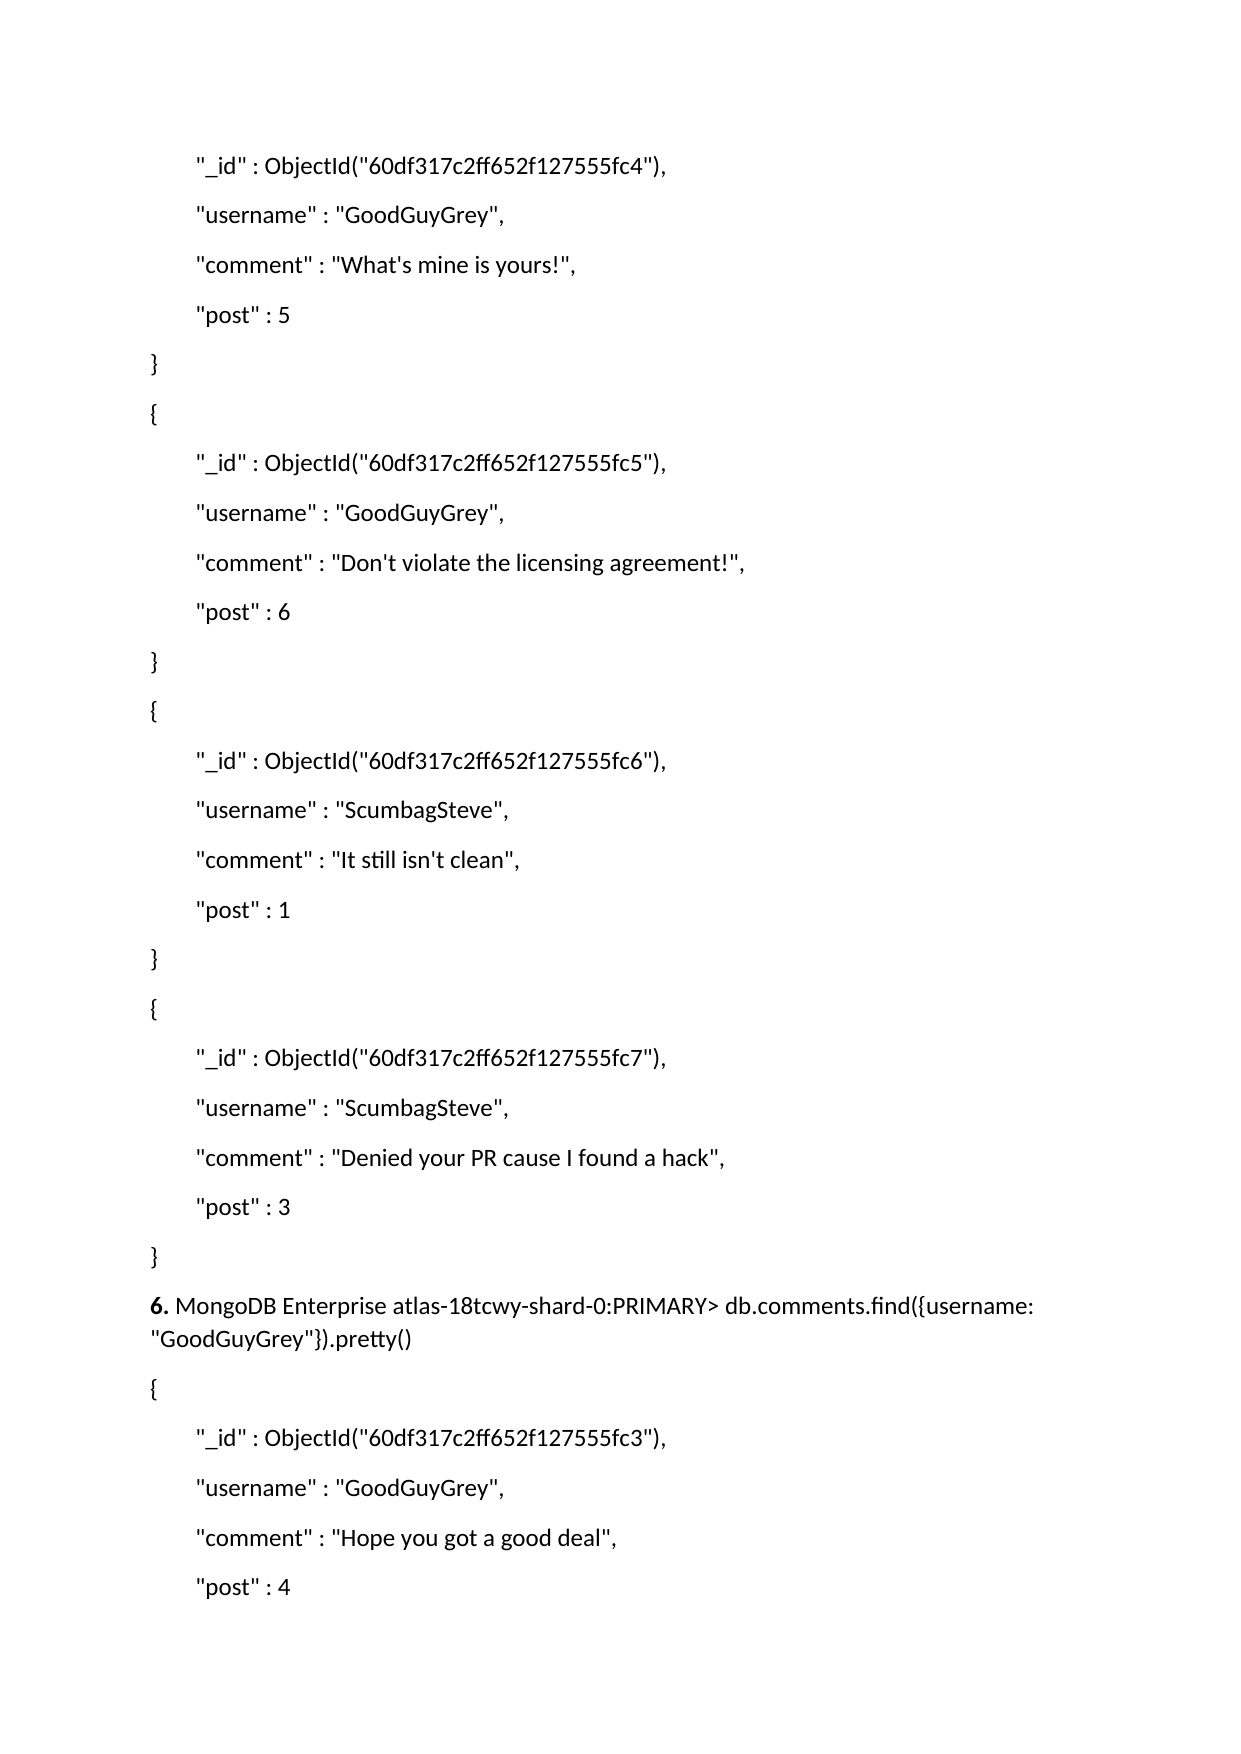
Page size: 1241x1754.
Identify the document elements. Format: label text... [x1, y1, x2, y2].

text "comment" : "Don't violate the licensing agreement!", [150, 547, 1090, 577]
text "username" : "GoodGuyGrey", [150, 497, 1090, 528]
text "username" : "GoodGuyGrey", [150, 1472, 1090, 1503]
text "comment" : "Hope you got a good deal", [150, 1522, 1090, 1552]
text } [150, 646, 1090, 676]
text { [150, 1373, 1090, 1403]
text "username" : "ScumbagSteve", [150, 1092, 1090, 1123]
text "_id" : ObjectId("60df317c2ff652f127555fc7"), [150, 1042, 1090, 1073]
text "comment" : "It still isn't clean", [150, 844, 1090, 875]
text "post" : 6 [150, 596, 1090, 627]
text "comment" : "Denied your PR cause I found a hack", [150, 1142, 1090, 1172]
text "post" : 4 [150, 1571, 1090, 1602]
text "_id" : ObjectId("60df317c2ff652f127555fc3"), [150, 1422, 1090, 1453]
text } [150, 348, 1090, 379]
text "comment" : "What's mine is yours!", [150, 249, 1090, 280]
text { [150, 398, 1090, 428]
text { [150, 695, 1090, 726]
text } [150, 943, 1090, 974]
text 6. MongoDB Enterprise atlas-18tcwy-shard-0:PRIMARY> db.comments.find({username: "GoodGuyGrey"}).pretty() [150, 1290, 1090, 1354]
text "post" : 1 [150, 894, 1090, 924]
text } [150, 1241, 1090, 1271]
text "_id" : ObjectId("60df317c2ff652f127555fc5"), [150, 447, 1090, 478]
text "username" : "ScumbagSteve", [150, 794, 1090, 825]
text "username" : "GoodGuyGrey", [150, 199, 1090, 230]
text "post" : 3 [150, 1191, 1090, 1222]
text { [150, 993, 1090, 1023]
text "_id" : ObjectId("60df317c2ff652f127555fc4"), [150, 150, 1090, 181]
text "_id" : ObjectId("60df317c2ff652f127555fc6"), [150, 745, 1090, 776]
text "post" : 5 [150, 299, 1090, 329]
